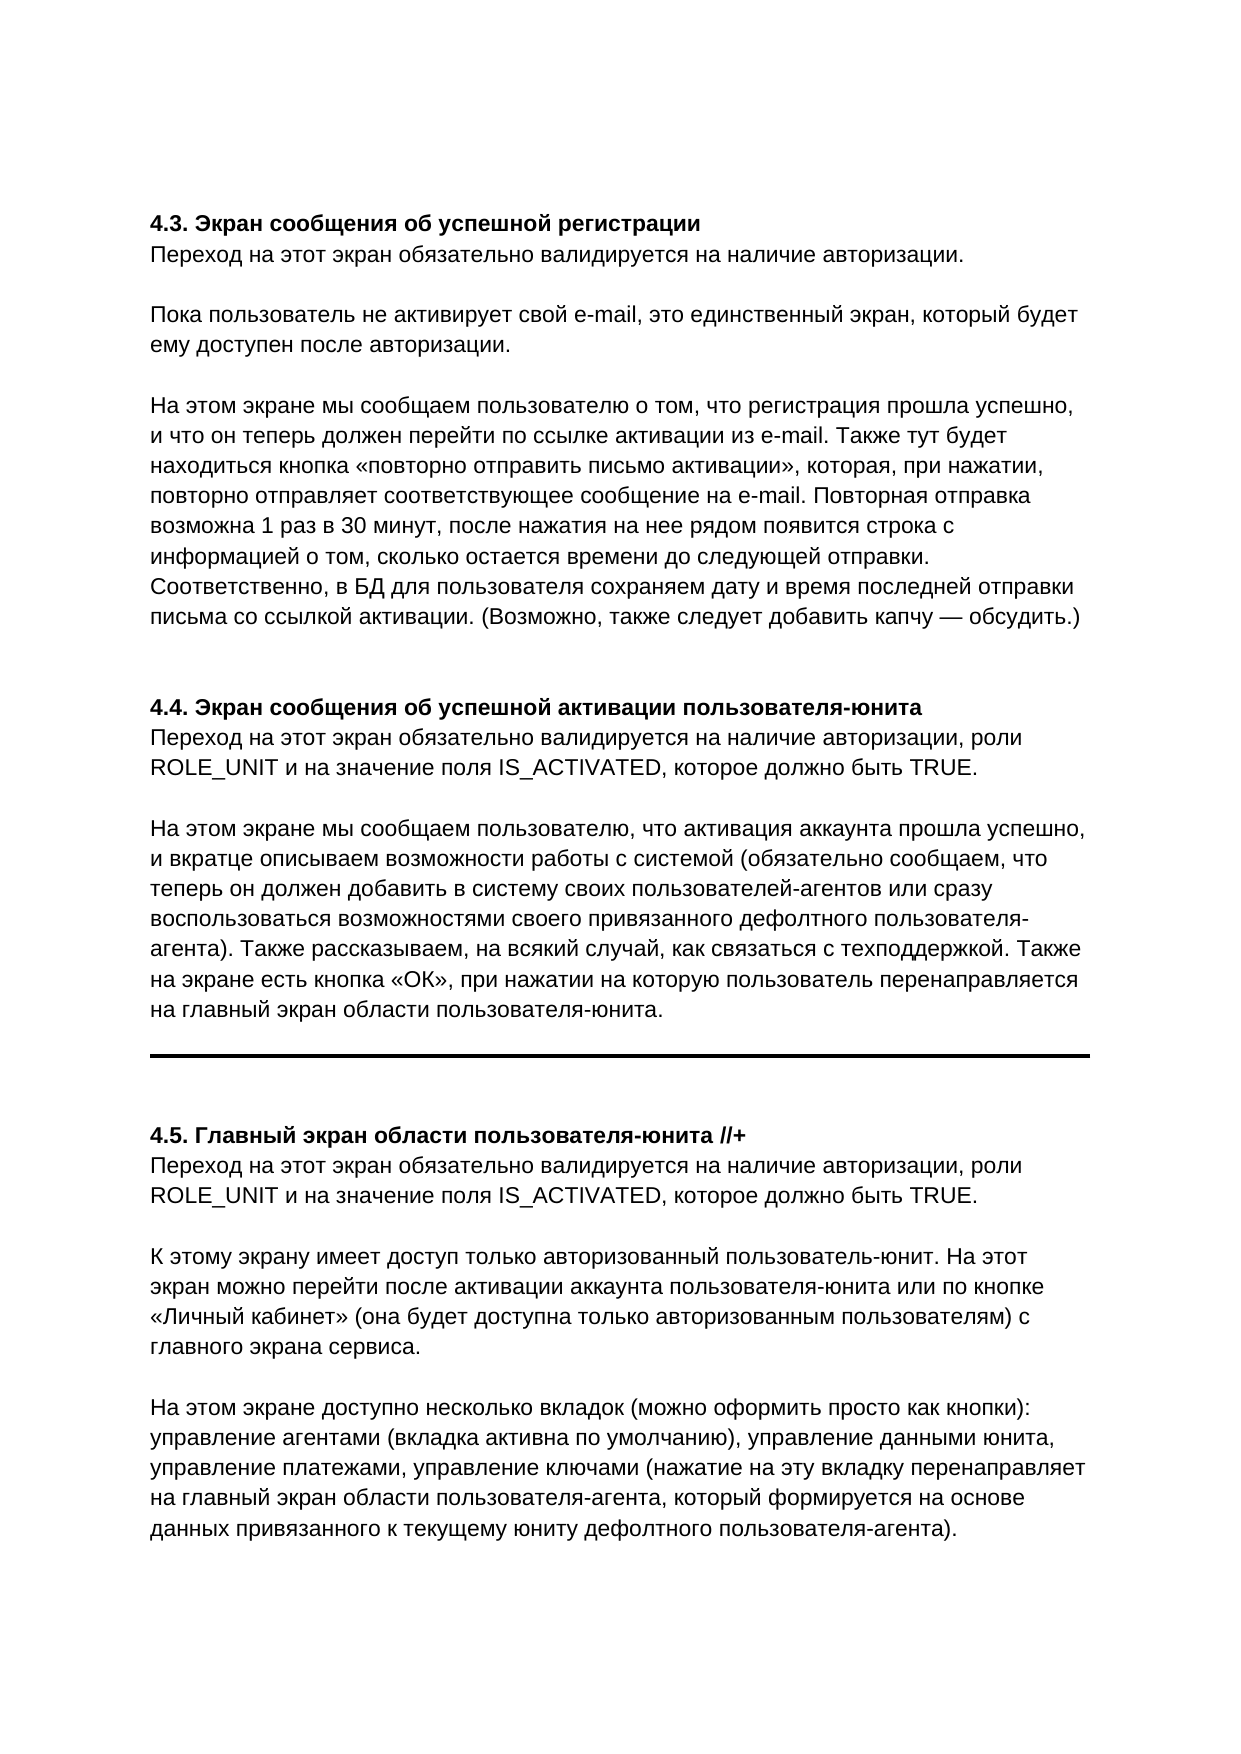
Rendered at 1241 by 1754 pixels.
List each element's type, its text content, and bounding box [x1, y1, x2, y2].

text 4.4. Экран сообщения об успешной активации пользователя-юнита [150, 694, 1090, 720]
text Пока пользователь не активирует свой e-mail, это единственный экран, который будет ему доступен после авторизации. [150, 301, 1090, 358]
text Переход на этот экран обязательно валидируется на наличие авторизации, роли ROLE_UNIT и на значение поля IS_ACTIVATED, которое должно быть TRUE. [150, 724, 1090, 781]
text Переход на этот экран обязательно валидируется на наличие авторизации, роли ROLE_UNIT и на значение поля IS_ACTIVATED, которое должно быть TRUE. [150, 1152, 1090, 1209]
text Переход на этот экран обязательно валидируется на наличие авторизации. [150, 241, 1090, 267]
text На этом экране доступно несколько вкладок (можно оформить просто как кнопки): управление агентами (вкладка активна по умолчанию), управление данными юнита, управление платежами, управление ключами (нажатие на эту вкладку перенаправляет на главный экран области пользователя-агента, который формируется на основе данных привязанного к текущему юниту дефолтного пользователя-агента). [150, 1394, 1090, 1541]
text На этом экране мы сообщаем пользователю о том, что регистрация прошла успешно, и что он теперь должен перейти по ссылке активации из e-mail. Также тут будет находиться кнопка «повторно отправить письмо активации», которая, при нажатии, повторно отправляет соответствующее сообщение на e-mail. Повторная отправка возможна 1 раз в 30 минут, после нажатия на нее рядом появится строка с информацией о том, сколько остается времени до следующей отправки. Соответственно, в БД для пользователя сохраняем дату и время последней отправки письма со ссылкой активации. (Возможно, также следует добавить капчу — обсудить.) [150, 392, 1090, 629]
text На этом экране мы сообщаем пользователю, что активация аккаунта прошла успешно, и вкратце описываем возможности работы с системой (обязательно сообщаем, что теперь он должен добавить в систему своих пользователей-агентов или сразу воспользоваться возможностями своего привязанного дефолтного пользователя-агента). Также рассказываем, на всякий случай, как связаться с техподдержкой. Также на экране есть кнопка «ОК», при нажатии на которую пользователь перенаправляется на главный экран области пользователя-юнита. [150, 814, 1090, 1022]
text 4.5. Главный экран области пользователя-юнита //+ [150, 1122, 1090, 1148]
text К этому экрану имеет доступ только авторизованный пользователь-юнит. На этот экран можно перейти после активации аккаунта пользователя-юнита или по кнопке «Личный кабинет» (она будет доступна только авторизованным пользователям) с главного экрана сервиса. [150, 1243, 1090, 1360]
text 4.3. Экран сообщения об успешной регистрации [150, 210, 1090, 237]
